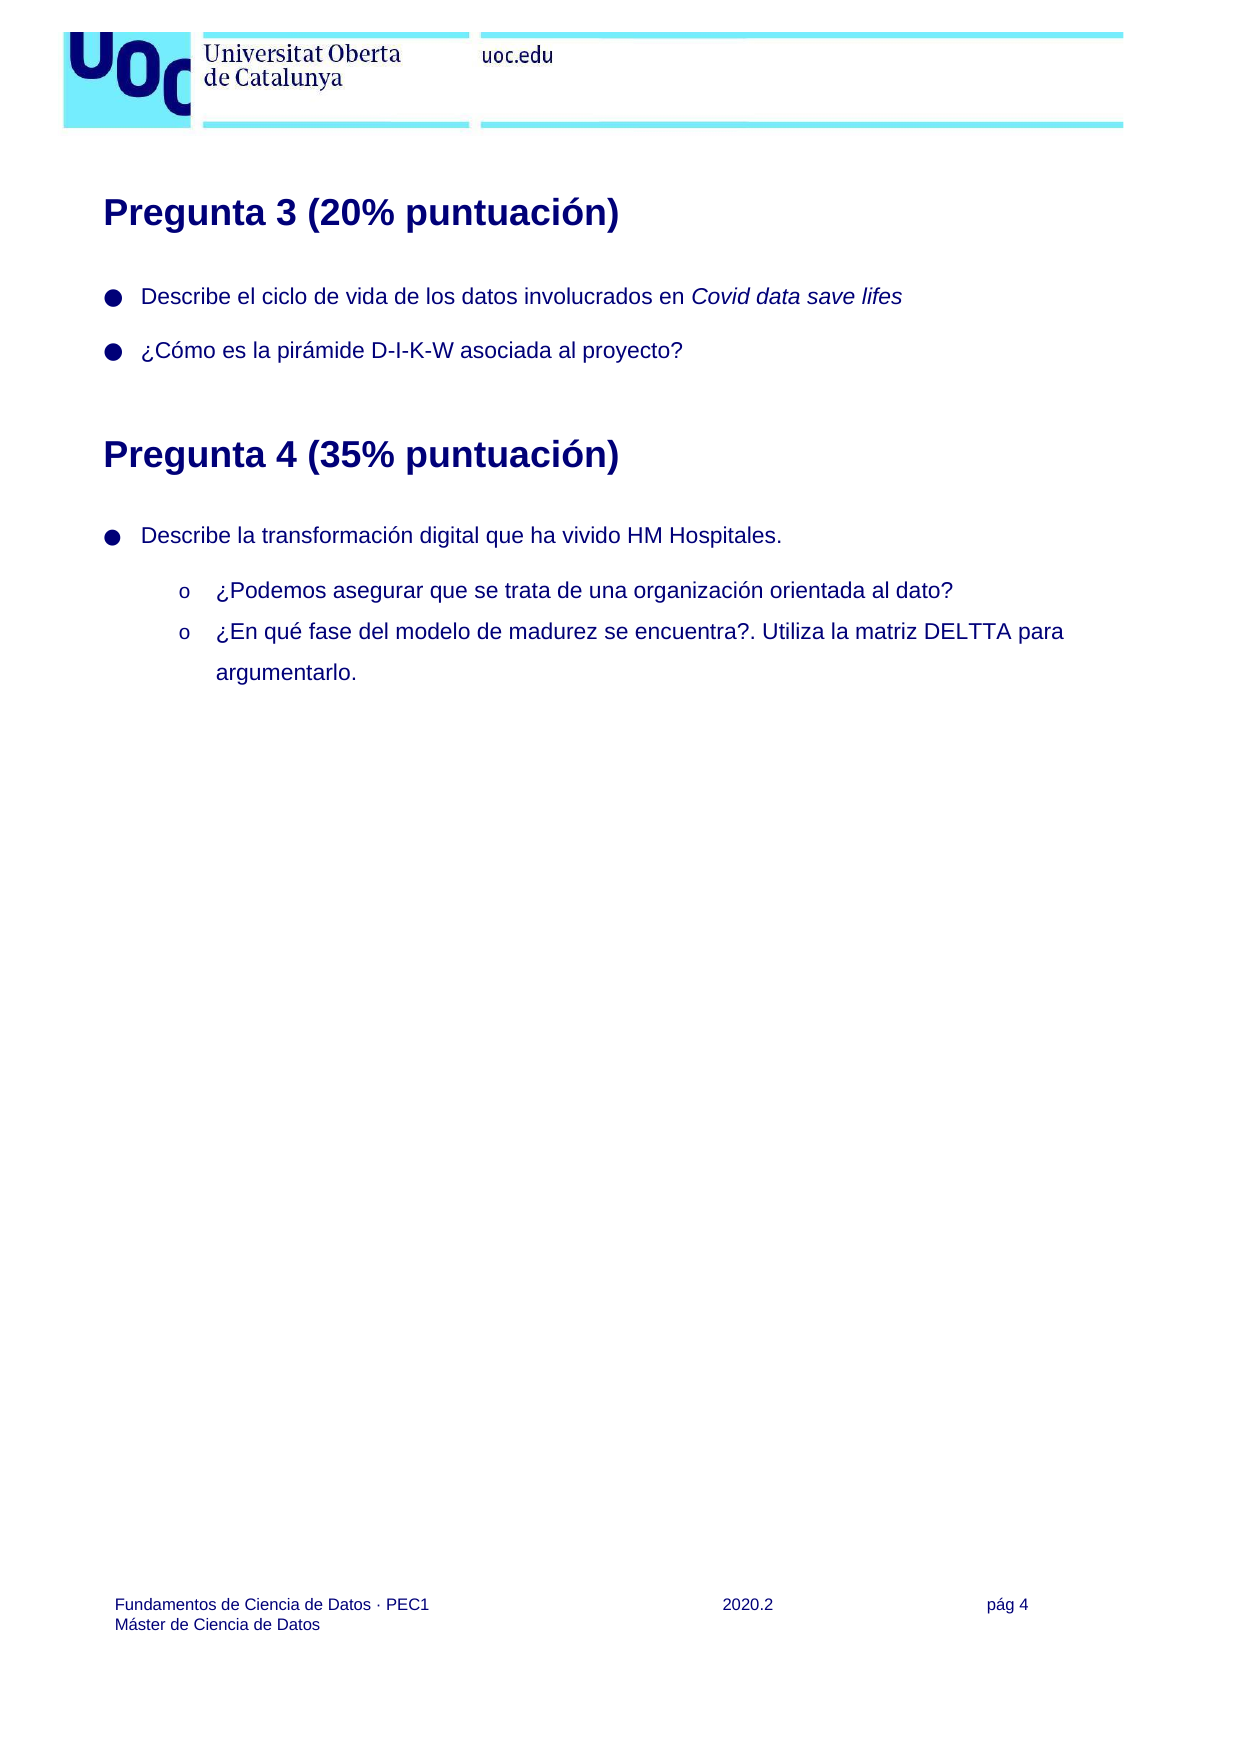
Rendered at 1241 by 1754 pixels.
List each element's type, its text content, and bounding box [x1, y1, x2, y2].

list ¿Cómo es la pirámide D-I-K-W asociada al proyecto? [103, 324, 1122, 371]
list Describe el ciclo de vida de los datos involucrados en Covid data save lifes [103, 270, 1122, 317]
list ¿Podemos asegurar que se trata de una organización orientada al dato? [178, 577, 1122, 604]
subtitle Pregunta 4 (35% puntuación) [103, 432, 1122, 475]
list ¿En qué fase del modelo de madurez se encuentra?. Utiliza la matriz DELTTA para argumentarlo. [178, 618, 1122, 685]
picture [57, 32, 1124, 136]
list Describe la transformación digital que ha vivido HM Hospitales. [103, 512, 1122, 555]
subtitle Pregunta 3 (20% puntuación) [103, 71, 1122, 233]
